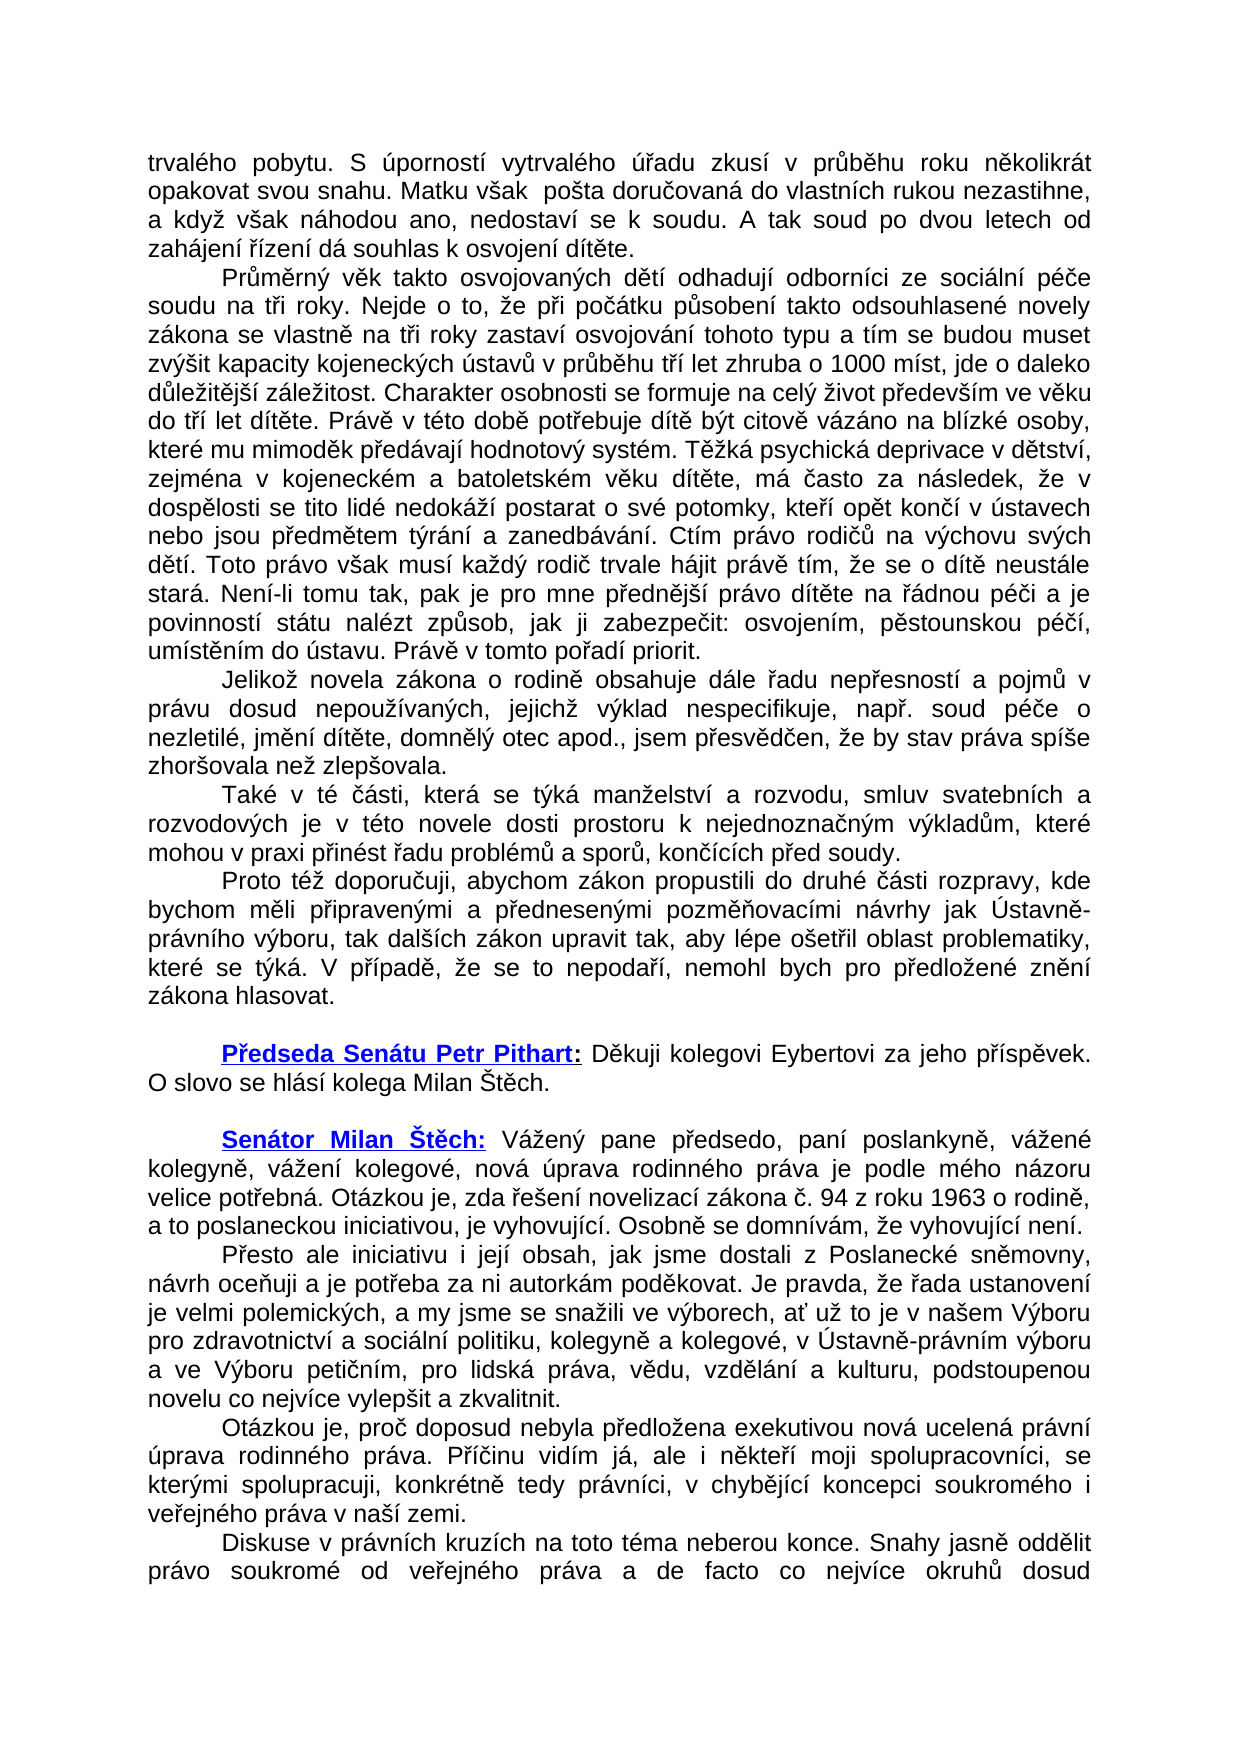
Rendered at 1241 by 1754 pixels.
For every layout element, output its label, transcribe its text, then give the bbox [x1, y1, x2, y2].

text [148, 148, 1093, 263]
text Otázkou je, proč doposud nebyla předložena exekutivou nová ucelená právní úprava rodinného práva. Příčinu vidím já, ale i někteří moji spolupracovníci, se kterými spolupracuji, konkrétně tedy právníci, v chybějící koncepci soukromého i veřejného práva v naší zemi. [148, 1413, 1093, 1528]
text Také v té části, která se týká manželství a rozvodu, smluv svatebních a rozvodových je v této novele dosti prostoru k nejednoznačným výkladům, které mohou v praxi přinést řadu problémů a sporů, končících před soudy. [148, 780, 1093, 866]
text Senátor Milan Štěch: Vážený pane předsedo, paní poslankyně, vážené kolegyně, vážení kolegové, nová úprava rodinného práva je podle mého názoru velice potřebná. Otázkou je, zda řešení novelizací zákona č. 94 z roku 1963 o rodině, a to poslaneckou iniciativou, je vyhovující. Osobně se domnívám, že vyhovující není. [148, 1125, 1093, 1240]
text Průměrný věk takto osvojovaných dětí odhadují odborníci ze sociální péče soudu na tři roky. Nejde o to, že při počátku působení takto odsouhlasené novely zákona se vlastně na tři roky zastaví osvojování tohoto typu a tím se budou muset zvýšit kapacity kojeneckých ústavů v průběhu tří let zhruba o 1000 míst, jde o daleko důležitější záležitost. Charakter osobnosti se formuje na celý život především ve věku do tří let dítěte. Právě v této době potřebuje dítě být citově vázáno na blízké osoby, které mu mimoděk předávají hodnotový systém. Těžká psychická deprivace v dětství, zejména v kojeneckém a batoletském věku dítěte, má často za následek, že v dospělosti se tito lidé nedokáží postarat o své potomky, kteří opět končí v ústavech nebo jsou předmětem týrání a zanedbávání. Ctím právo rodičů na výchovu svých dětí. Toto právo však musí každý rodič trvale hájit právě tím, že se o dítě neustále stará. Není-li tomu tak, pak je pro mne přednější právo dítěte na řádnou péči a je povinností státu nalézt způsob, jak ji zabezpečit: osvojením, pěstounskou péčí, umístěním do ústavu. Právě v tomto pořadí priorit. [148, 263, 1093, 665]
text Přesto ale iniciativu i její obsah, jak jsme dostali z Poslanecké sněmovny, návrh oceňuji a je potřeba za ni autorkám poděkovat. Je pravda, že řada ustanovení je velmi polemických, a my jsme se snažili ve výborech, ať už to je v našem Výboru pro zdravotnictví a sociální politiku, kolegyně a kolegové, v Ústavně-právním výboru a ve Výboru petičním, pro lidská práva, vědu, vzdělání a kulturu, podstoupenou novelu co nejvíce vylepšit a zkvalitnit. [148, 1240, 1093, 1413]
text Jelikož novela zákona o rodině obsahuje dále řadu nepřesností a pojmů v právu dosud nepoužívaných, jejichž výklad nespecifikuje, např. soud péče o nezletilé, jmění dítěte, domnělý otec apod., jsem přesvědčen, že by stav práva spíše zhoršovala než zlepšovala. [148, 665, 1093, 780]
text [148, 1528, 1093, 1585]
text Proto též doporučuji, abychom zákon propustili do druhé části rozpravy, kde bychom měli připravenými a přednesenými pozměňovacími návrhy jak Ústavně-právního výboru, tak dalších zákon upravit tak, aby lépe ošetřil oblast problematiky, které se týká. V případě, že se to nepodaří, nemohl bych pro předložené znění zákona hlasovat. [148, 866, 1093, 1010]
text Předseda Senátu Petr Pithart: Děkuji kolegovi Eybertovi za jeho příspěvek. O slovo se hlásí kolega Milan Štěch. [148, 1039, 1093, 1096]
